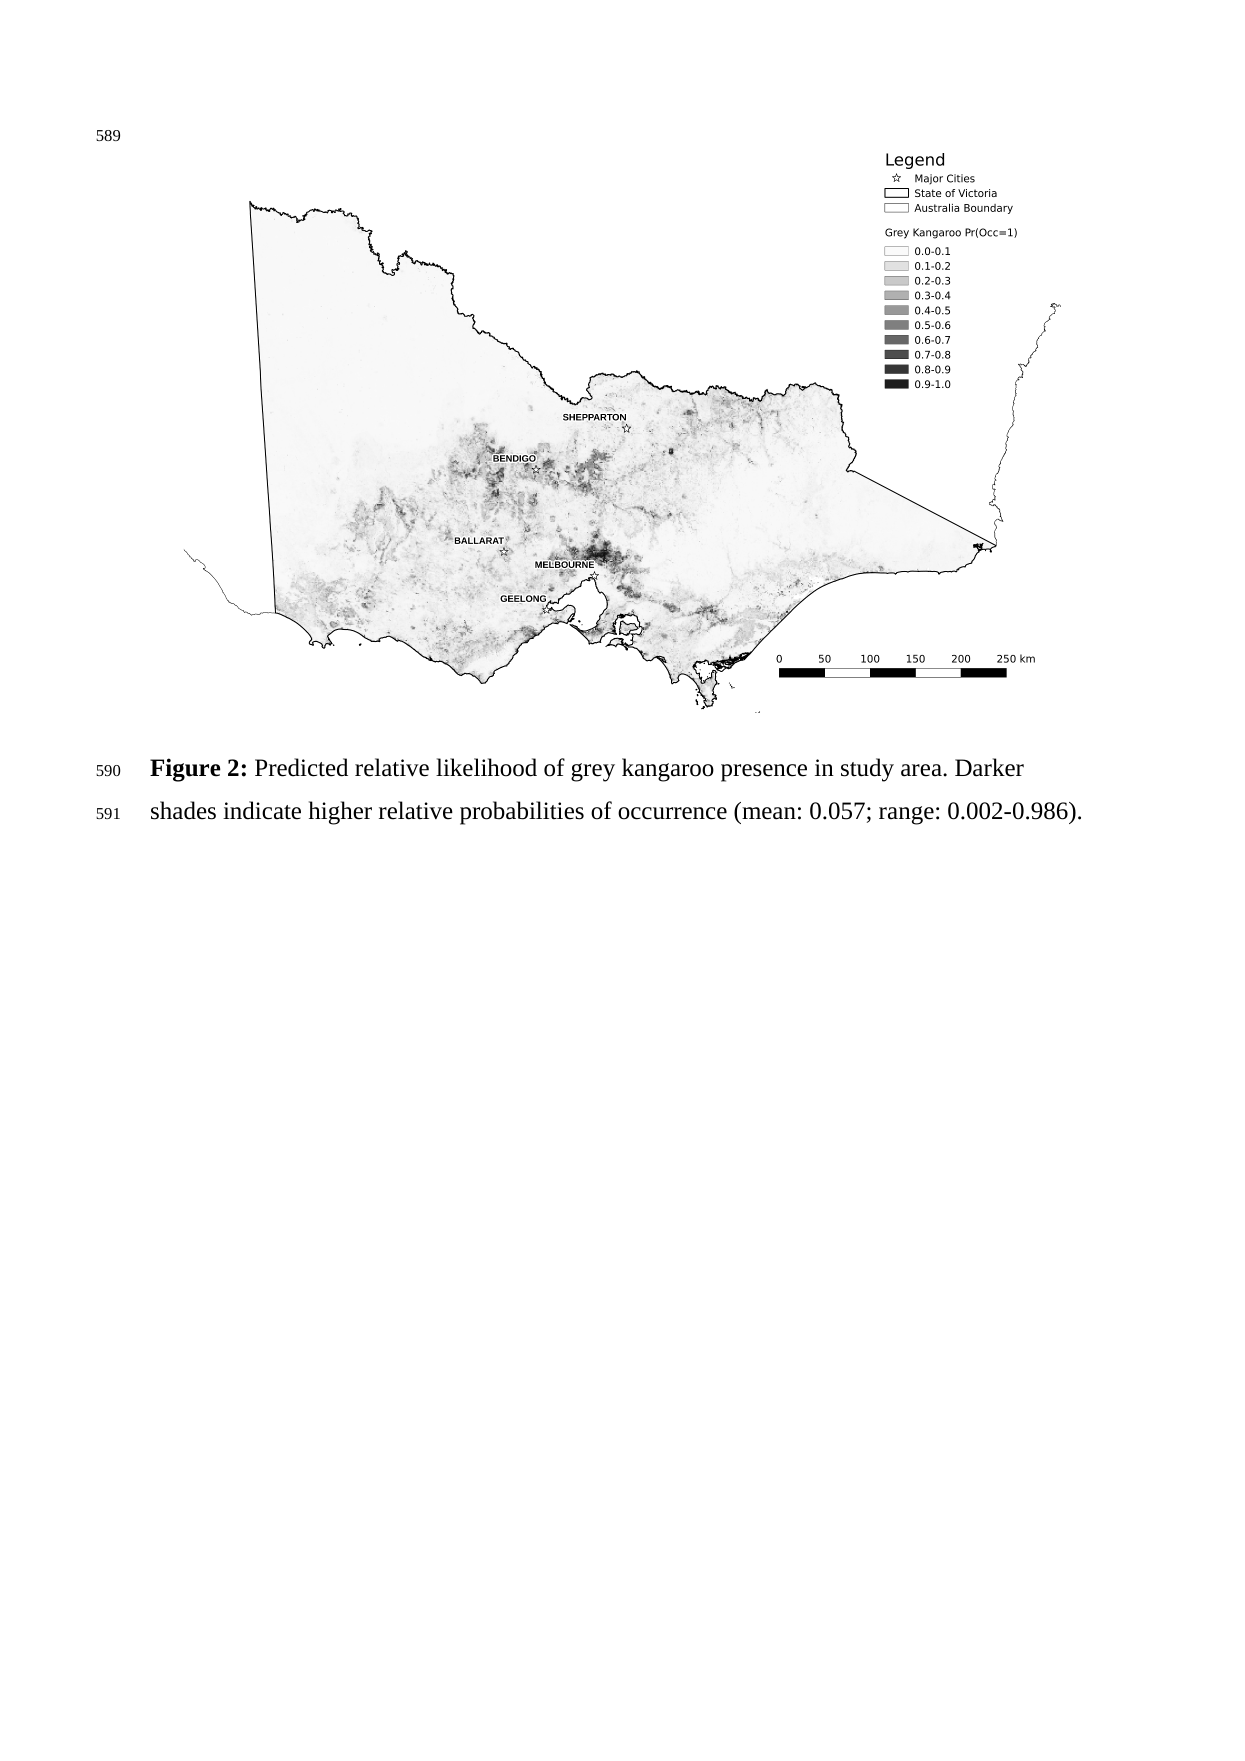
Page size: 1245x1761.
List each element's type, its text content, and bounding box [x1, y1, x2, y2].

picture [183, 118, 1061, 739]
